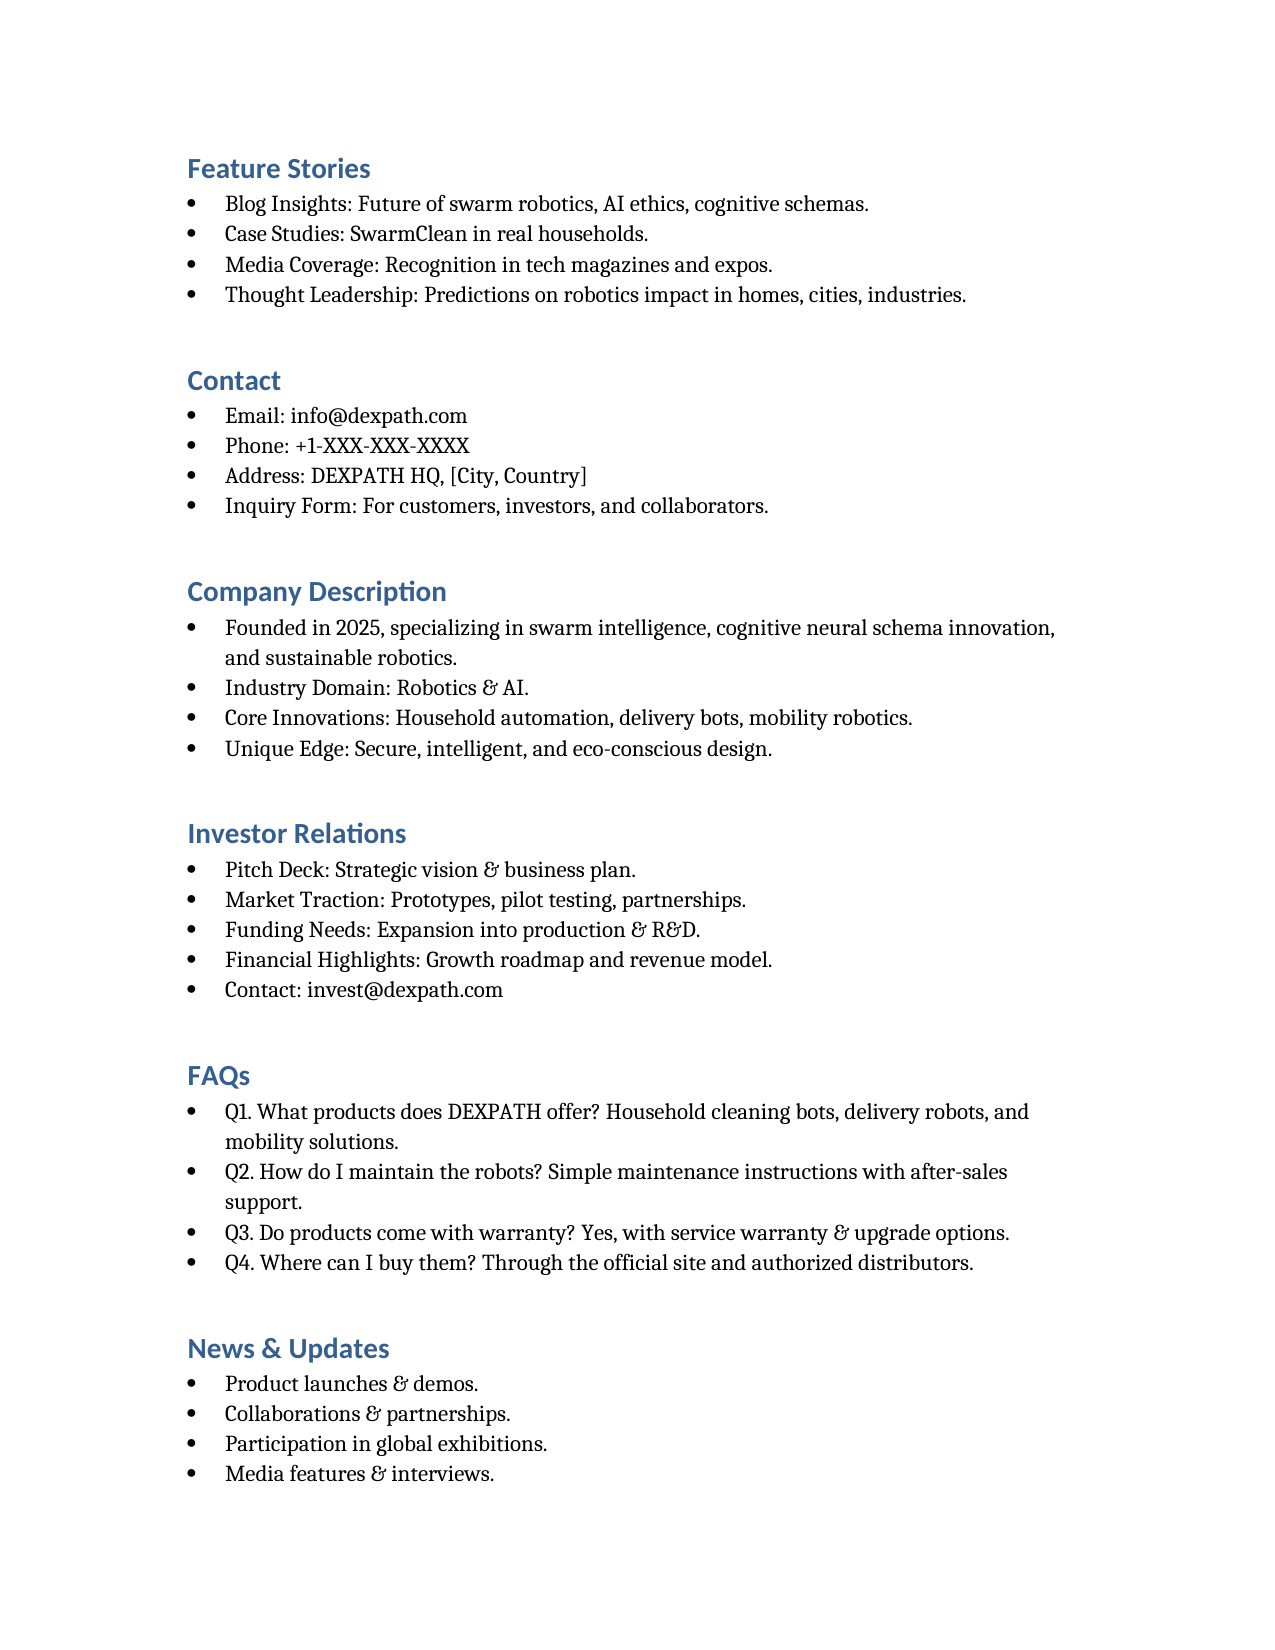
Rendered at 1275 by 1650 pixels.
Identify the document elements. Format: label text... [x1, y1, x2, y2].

list Collaborations & partnerships. [187, 1401, 1087, 1427]
subtitle FAQs [187, 1057, 1087, 1093]
list Case Studies: SwarmClean in real households. [187, 221, 1087, 247]
list Q1. What products does DEXPATH offer? Household cleaning bots, delivery robots, and mobility solutions. [187, 1098, 1087, 1155]
list Financial Highlights: Growth roadmap and revenue model. [187, 947, 1087, 973]
list Industry Domain: Robotics & AI. [187, 675, 1087, 701]
list Thought Leadership: Predictions on robotics impact in homes, cities, industries. [187, 282, 1087, 308]
list Funding Needs: Expansion into production & R&D. [187, 917, 1087, 943]
list Pitch Deck: Strategic vision & business plan. [187, 856, 1087, 883]
list Founded in 2025, specializing in swarm intelligence, cognitive neural schema innovation, and sustainable robotics. [187, 614, 1087, 671]
list Blog Insights: Future of swarm robotics, AI ethics, cognitive schemas. [187, 191, 1087, 217]
subtitle Company Description [187, 573, 1087, 609]
subtitle Contact [187, 362, 1087, 397]
list Media features & interviews. [187, 1461, 1087, 1488]
subtitle News & Updates [187, 1330, 1087, 1365]
list Email: info@dexpath.com [187, 403, 1087, 429]
subtitle Investor Relations [187, 816, 1087, 851]
list Unique Edge: Secure, intelligent, and eco-conscious design. [187, 735, 1087, 762]
list Address: DEXPATH HQ, [City, Country] [187, 463, 1087, 489]
list Participation in global exhibitions. [187, 1431, 1087, 1457]
list Market Traction: Prototypes, pilot testing, partnerships. [187, 887, 1087, 913]
list Q2. How do I maintain the robots? Simple maintenance instructions with after-sales support. [187, 1159, 1087, 1215]
list Core Innovations: Household automation, delivery bots, mobility robotics. [187, 705, 1087, 731]
list Media Coverage: Recognition in tech magazines and expos. [187, 251, 1087, 278]
list Inquiry Form: For customers, investors, and collaborators. [187, 493, 1087, 520]
list Phone: +1-XXX-XXX-XXXX [187, 433, 1087, 459]
subtitle Feature Stories [187, 150, 1087, 186]
list Q4. Where can I buy them? Through the official site and authorized distributors. [187, 1249, 1087, 1276]
list Product launches & demos. [187, 1371, 1087, 1397]
list Contact: invest@dexpath.com [187, 977, 1087, 1004]
list Q3. Do products come with warranty? Yes, with service warranty & upgrade options. [187, 1219, 1087, 1246]
